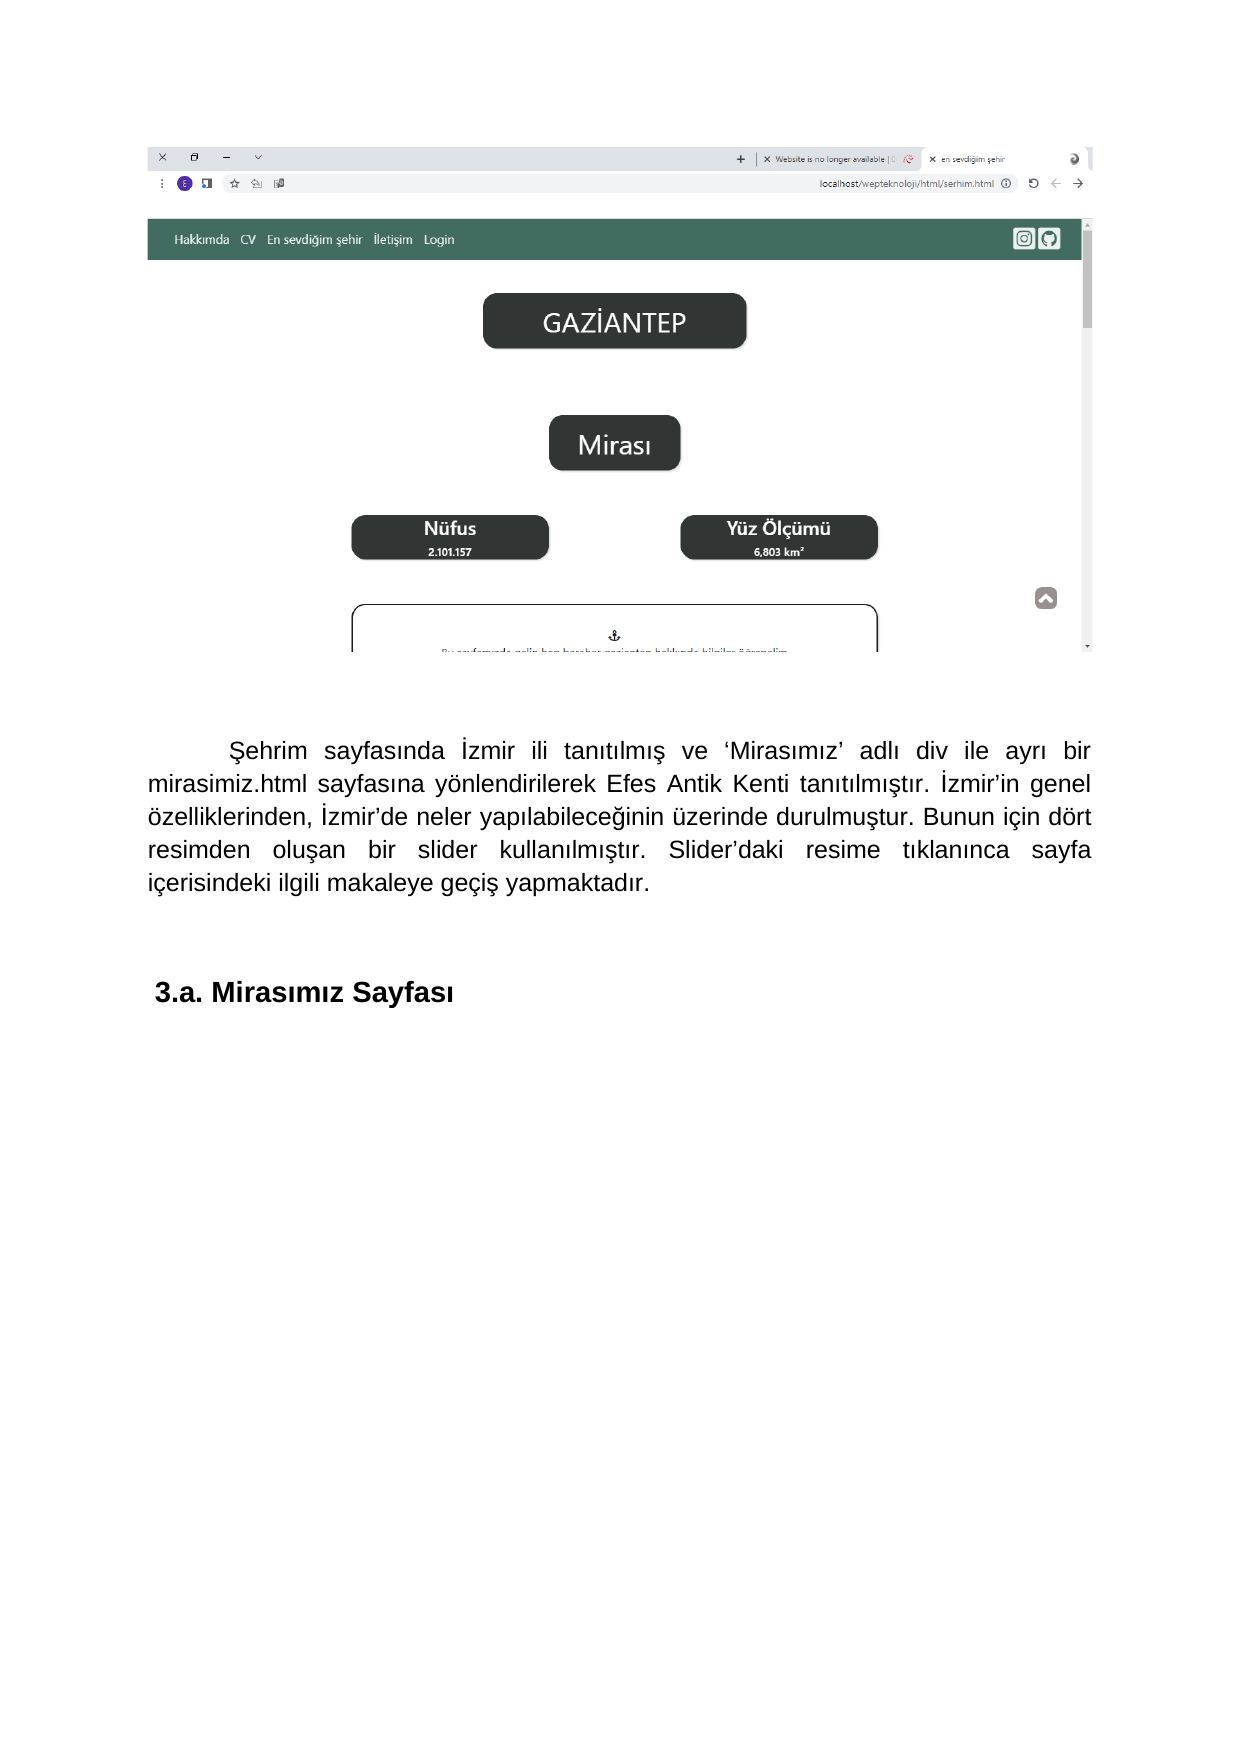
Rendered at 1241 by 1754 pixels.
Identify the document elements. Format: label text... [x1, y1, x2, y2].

text 3.a. Mirasımız Sayfası [148, 975, 1093, 1009]
picture [147, 147, 1093, 652]
text Şehrim sayfasında İzmir ili tanıtılmış ve ‘Mirasımız’ adlı div ile ayrı bir mirasimiz.html sayfasına yönlendirilerek Efes Antik Kenti tanıtılmıştır. İzmir’in genel özelliklerinden, İzmir’de neler yapılabileceğinin üzerinde durulmuştur. Bunun için dört resimden oluşan bir slider kullanılmıştır. Slider’daki resime tıklanınca sayfa içerisindeki ilgili makaleye geçiş yapmaktadır. [148, 736, 1093, 896]
